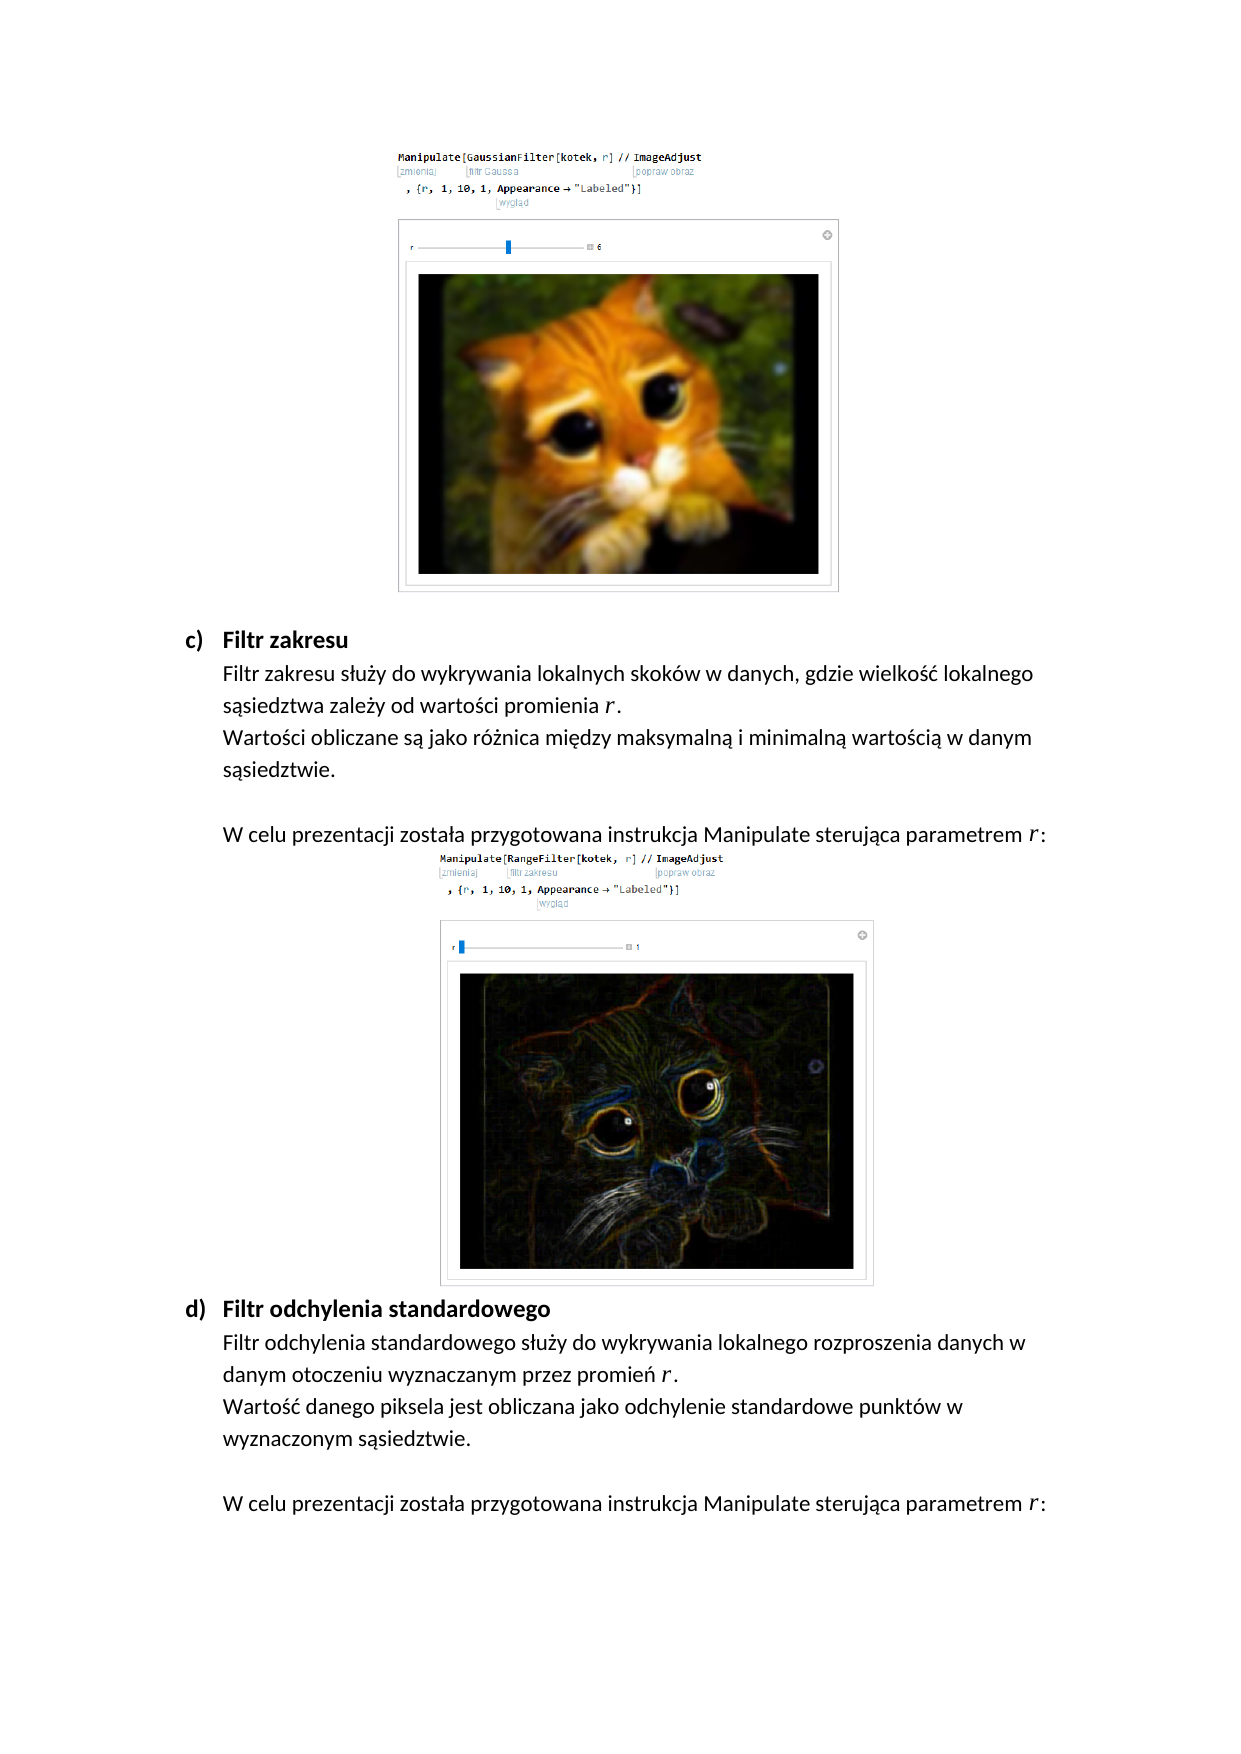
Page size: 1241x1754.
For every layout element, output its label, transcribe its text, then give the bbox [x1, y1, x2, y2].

list Filtr zakresu służy do wykrywania lokalnych skoków w danych, gdzie wielkość lokalnego sąsiedztwa zależy od wartości promienia . [223, 659, 1093, 719]
list Wartości obliczane są jako różnica między maksymalną i minimalną wartością w danym sąsiedztwie. [223, 723, 1093, 783]
picture [393, 147, 847, 599]
list Filtr odchylenia standardowego służy do wykrywania lokalnego rozproszenia danych w danym otoczeniu wyznaczanym przez promień . [223, 1328, 1093, 1388]
picture [438, 852, 877, 1289]
list Filtr zakresu [185, 624, 1093, 654]
list W celu prezentacji została przygotowana instrukcja Manipulate sterująca parametrem : [223, 820, 1093, 848]
list Filtr odchylenia standardowego [185, 1293, 1093, 1323]
list Wartość danego piksela jest obliczana jako odchylenie standardowe punktów w wyznaczonym sąsiedztwie. [223, 1392, 1093, 1452]
list W celu prezentacji została przygotowana instrukcja Manipulate sterująca parametrem : [223, 1489, 1093, 1517]
